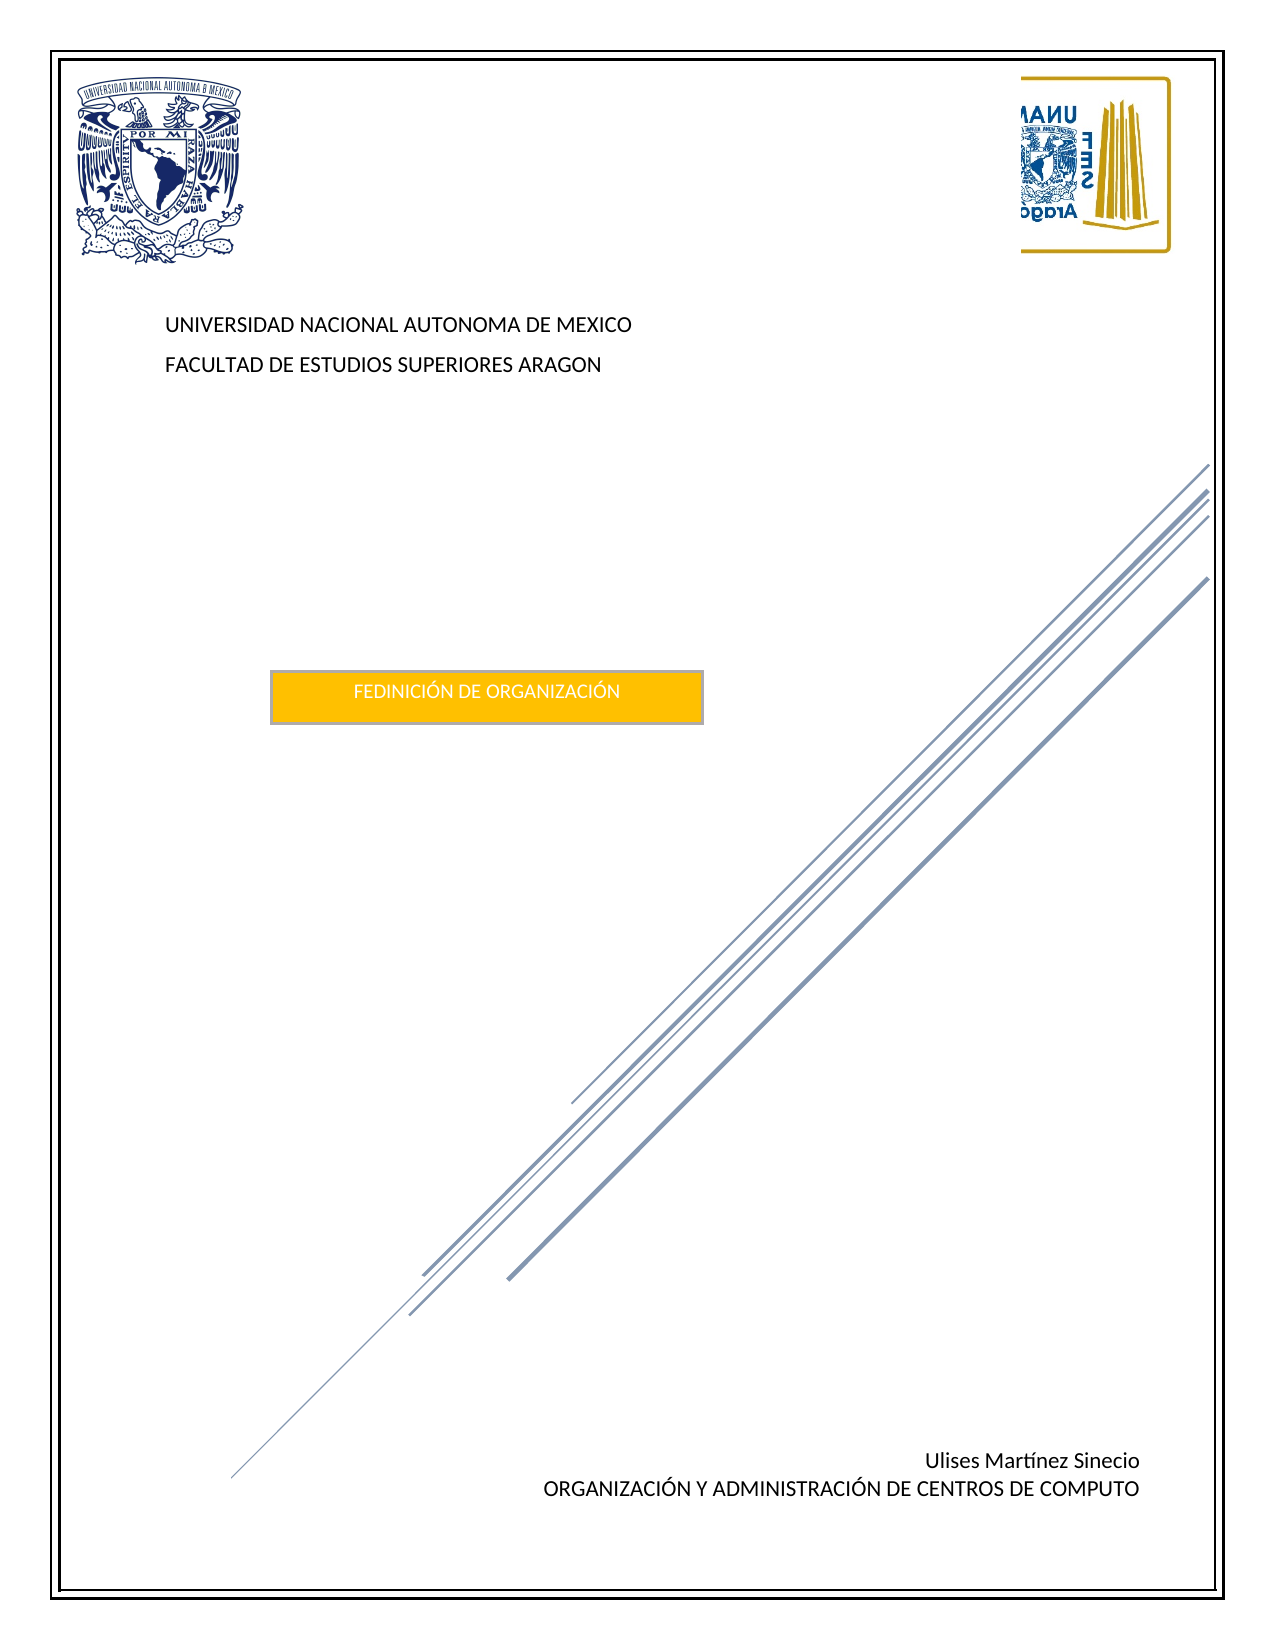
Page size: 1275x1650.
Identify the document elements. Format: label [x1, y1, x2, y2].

picture [1021, 75, 1200, 255]
picture [76, 77, 244, 265]
